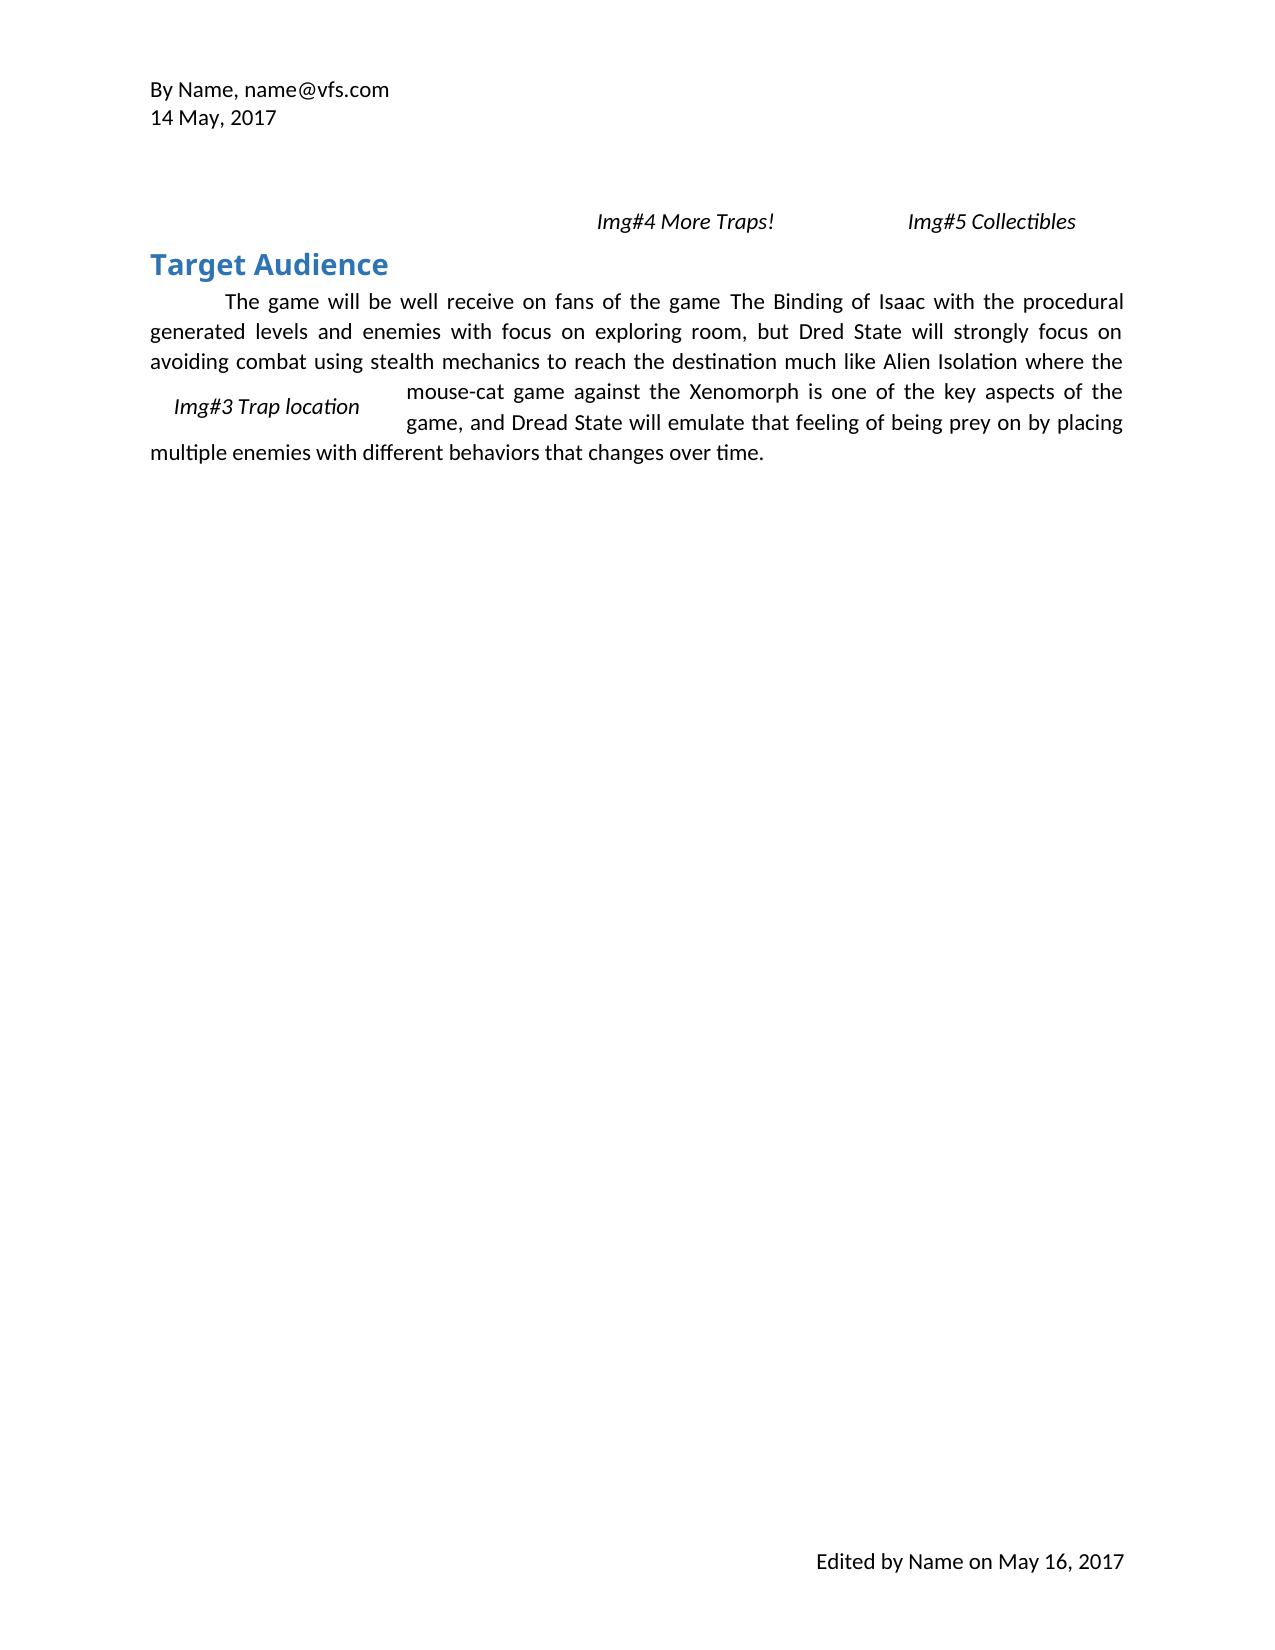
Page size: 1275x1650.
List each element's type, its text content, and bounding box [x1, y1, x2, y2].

text The game will be well receive on fans of the game The Binding of Isaac with the procedural generated levels and enemies with focus on exploring room, but Dred State will strongly focus on avoiding combat using stealth mechanics to reach the destination much like Alien Isolation where the mouse-cat game against the Xenomorph is one of the key aspects of the game, and Dread State will emulate that feeling of being prey on by placing multiple enemies with different behaviors that changes over time. [150, 287, 1125, 466]
subtitle Target Audience [150, 244, 1125, 284]
